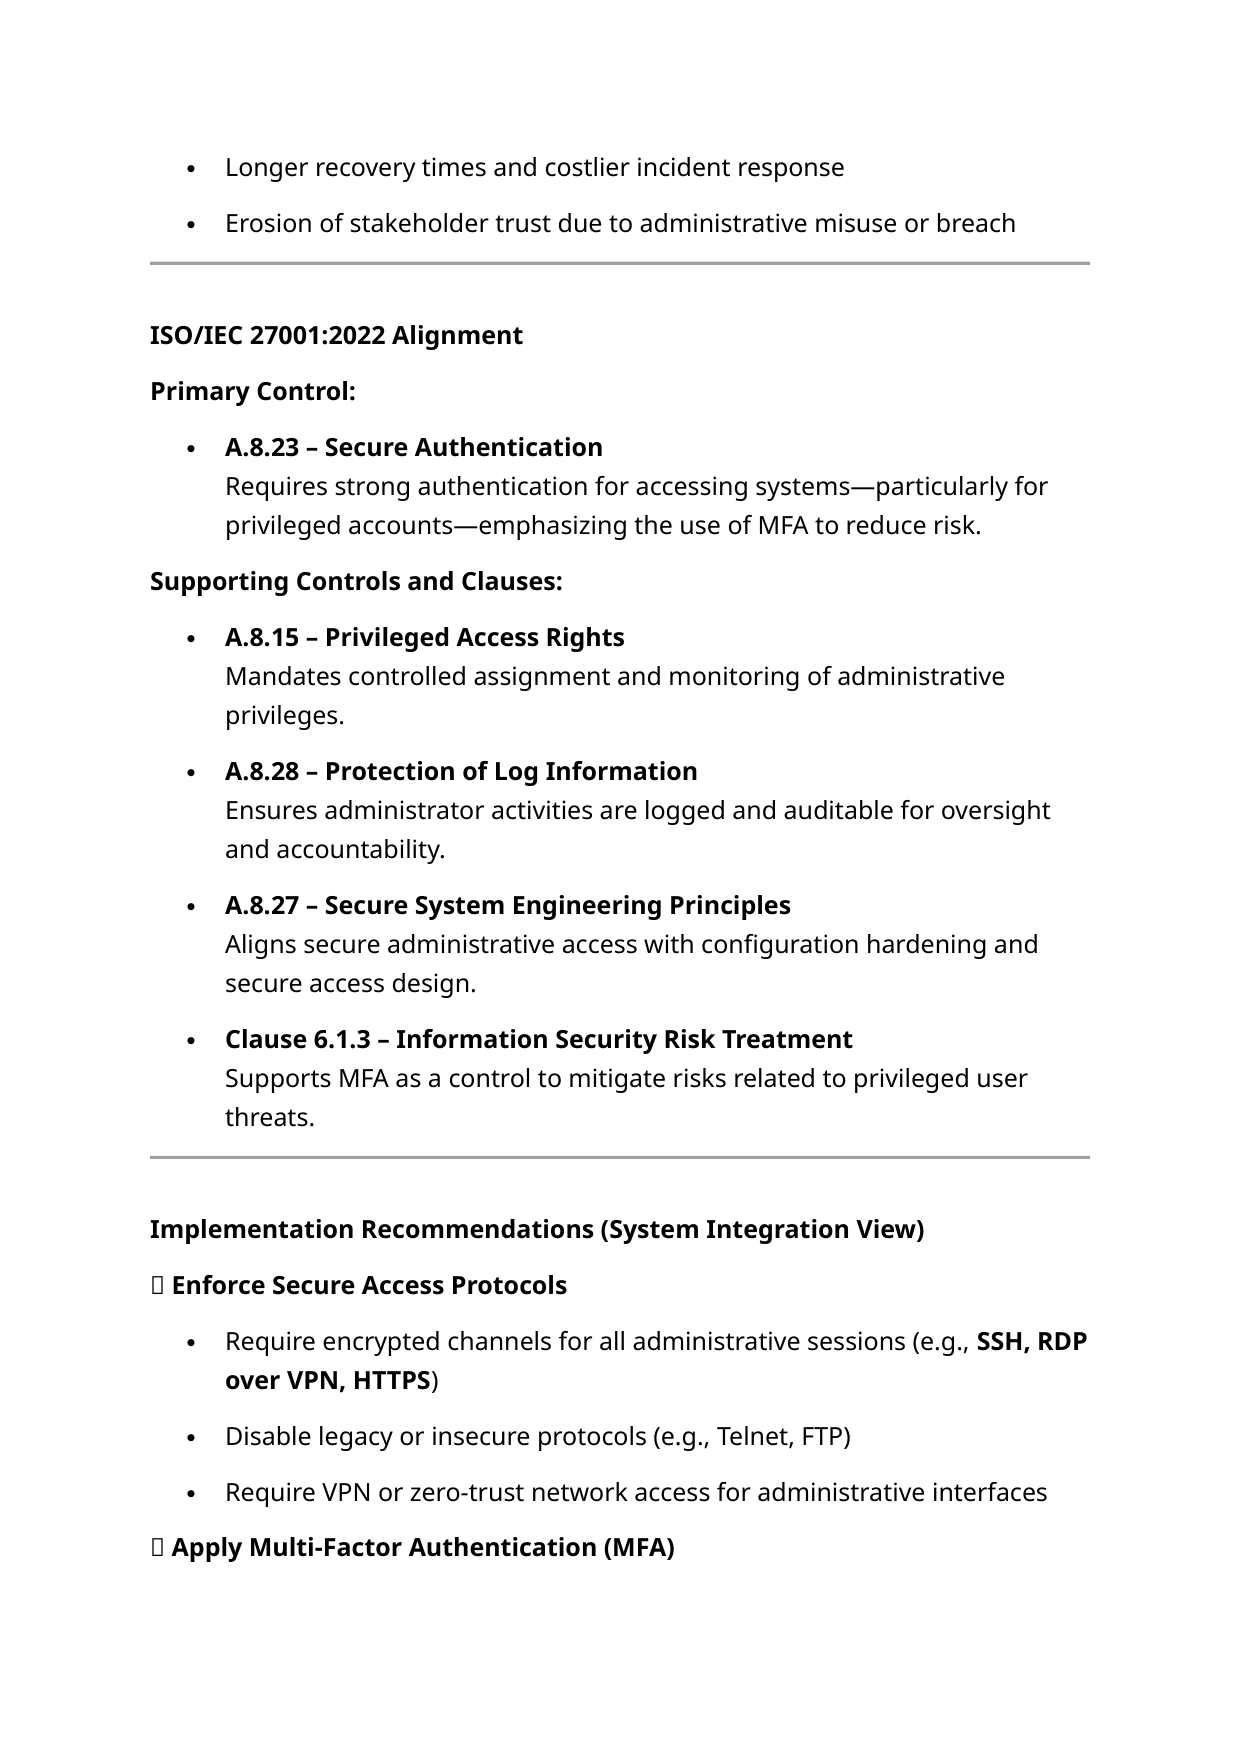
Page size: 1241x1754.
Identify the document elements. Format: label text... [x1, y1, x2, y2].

list Require VPN or zero-trust network access for administrative interfaces [187, 1474, 1090, 1508]
list Erosion of stakeholder trust due to administrative misuse or breach [187, 206, 1090, 240]
text Implementation Recommendations (System Integration View) [150, 1212, 1090, 1246]
text ✅ Apply Multi-Factor Authentication (MFA) [150, 1530, 1090, 1564]
list Disable legacy or insecure protocols (e.g., Telnet, FTP) [187, 1418, 1090, 1452]
list A.8.15 – Privileged Access Rights Mandates controlled assignment and monitoring of administrative privileges. [187, 619, 1090, 732]
list Require encrypted channels for all administrative sessions (e.g., SSH, RDP over VPN, HTTPS) [187, 1323, 1090, 1397]
text Supporting Controls and Clauses: [150, 563, 1090, 597]
list A.8.23 – Secure Authentication Requires strong authentication for accessing systems—particularly for privileged accounts—emphasizing the use of MFA to reduce risk. [187, 429, 1090, 542]
text Primary Control: [150, 373, 1090, 407]
list A.8.28 – Protection of Log Information Ensures administrator activities are logged and auditable for oversight and accountability. [187, 753, 1090, 866]
text ✅ Enforce Secure Access Protocols [150, 1267, 1090, 1302]
list Longer recovery times and costlier incident response [187, 150, 1090, 184]
list Clause 6.1.3 – Information Security Risk Treatment Supports MFA as a control to mitigate risks related to privileged user threats. [187, 1022, 1090, 1134]
text ISO/IEC 27001:2022 Alignment [150, 317, 1090, 352]
list A.8.27 – Secure System Engineering Principles Aligns secure administrative access with configuration hardening and secure access design. [187, 887, 1090, 1000]
